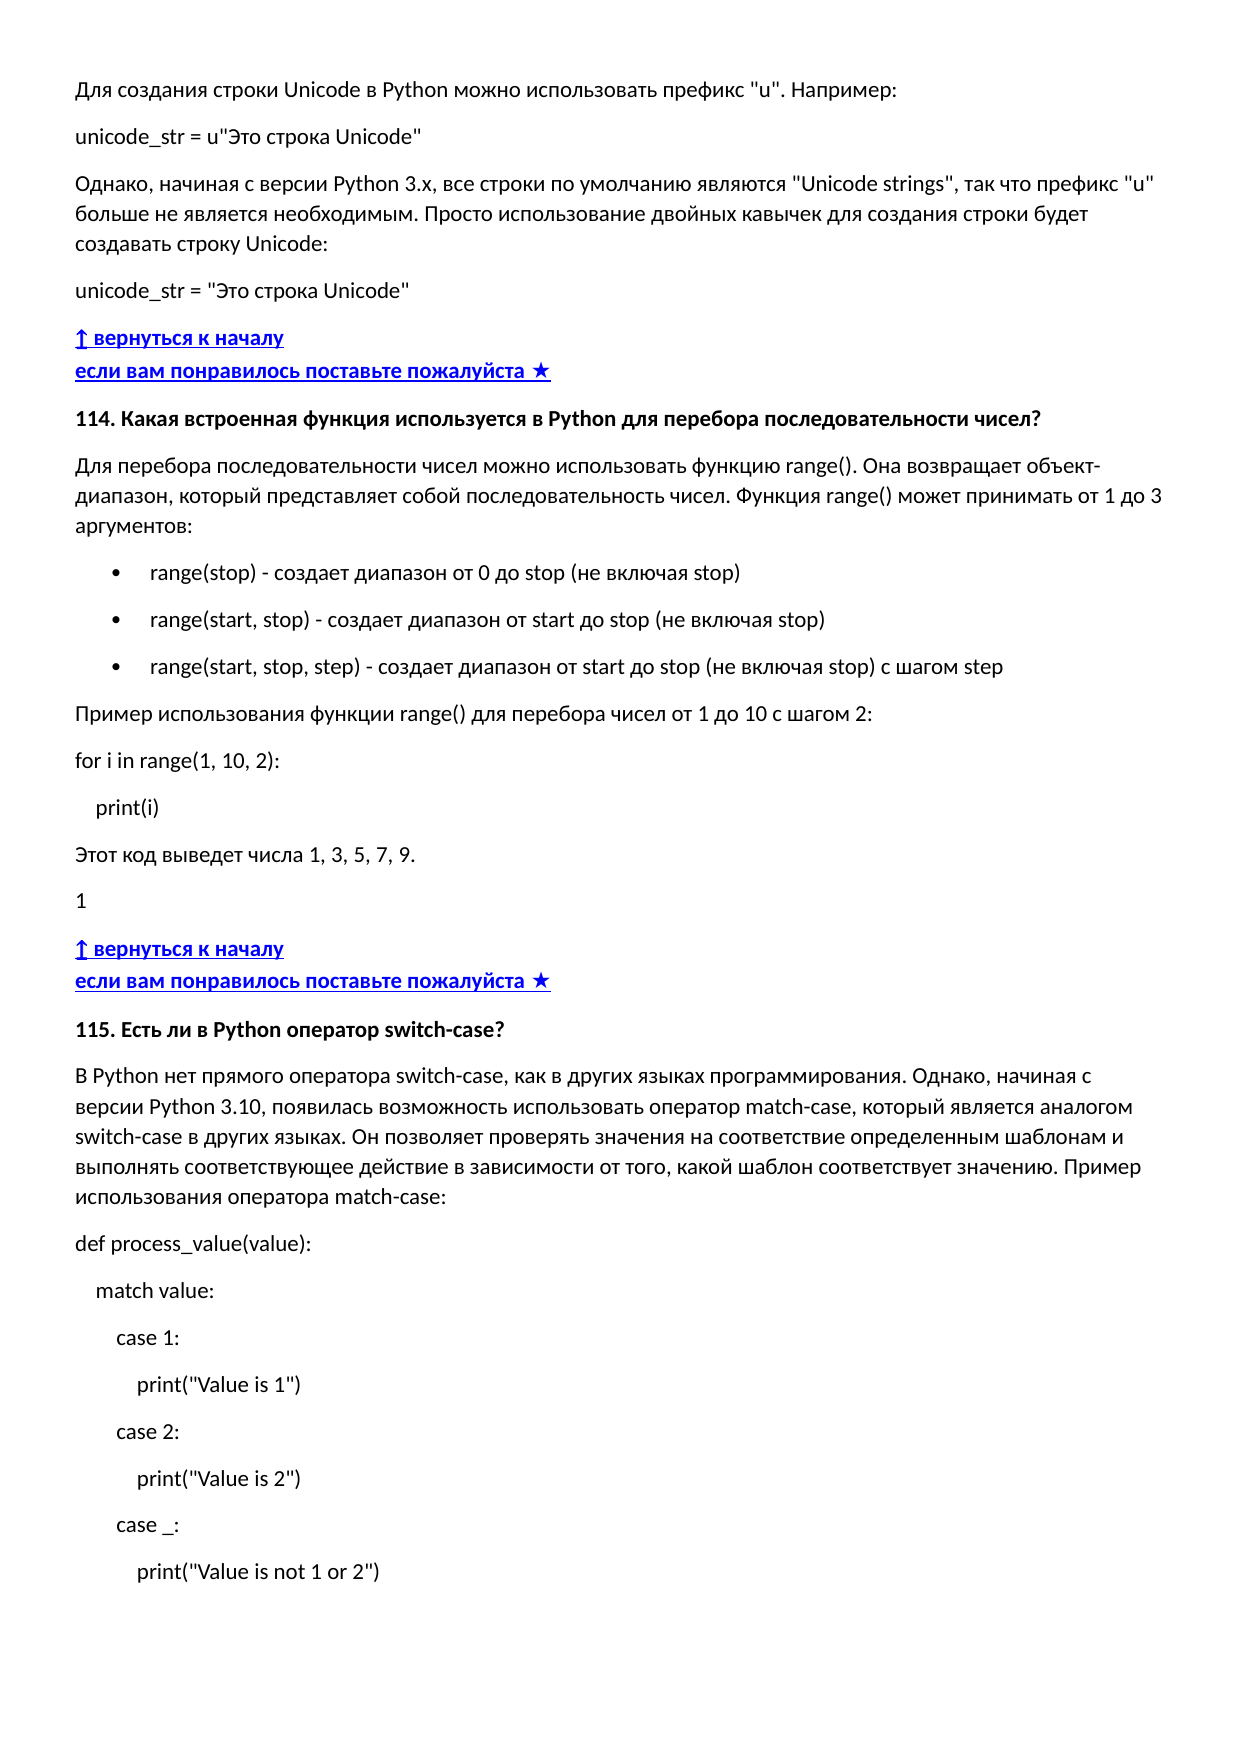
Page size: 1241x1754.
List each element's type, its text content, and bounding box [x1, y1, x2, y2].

text for i in range(1, 10, 2): [75, 746, 1165, 774]
list range(stop) - создает диапазон от 0 до stop (не включая stop) [112, 558, 1165, 586]
text Пример использования функции range() для перебора чисел от 1 до 10 с шагом 2: [75, 699, 1165, 727]
text ↥ вернуться к началу если вам понравилось поставьте пожалуйста ★ [75, 933, 1165, 996]
text case _: [75, 1511, 1165, 1539]
text match value: [75, 1276, 1165, 1304]
text unicode_str = u"Это строка Unicode" [75, 122, 1165, 150]
text print("Value is not 1 or 2") [75, 1557, 1165, 1586]
text ↥ вернуться к началу если вам понравилось поставьте пожалуйста ★ [75, 323, 1165, 385]
text print("Value is 1") [75, 1370, 1165, 1398]
list range(start, stop, step) - создает диапазон от start до stop (не включая stop) с шагом step [112, 652, 1165, 680]
text 1 [75, 887, 1165, 914]
text case 2: [75, 1417, 1165, 1445]
text Для создания строки Unicode в Python можно использовать префикс "u". Например: [75, 75, 1165, 103]
text 114. Какая встроенная функция используется в Python для перебора последовательности чисел? [75, 404, 1165, 432]
text 115. Есть ли в Python оператор switch-case? [75, 1015, 1165, 1043]
text print(i) [75, 793, 1165, 821]
text print("Value is 2") [75, 1464, 1165, 1492]
text Для перебора последовательности чисел можно использовать функцию range(). Она возвращает объект-диапазон, который представляет собой последовательность чисел. Функция range() может принимать от 1 до 3 аргументов: [75, 451, 1165, 539]
text unicode_str = "Это строка Unicode" [75, 276, 1165, 304]
text Однако, начиная с версии Python 3.x, все строки по умолчанию являются "Unicode strings", так что префикс "u" больше не является необходимым. Просто использование двойных кавычек для создания строки будет создавать строку Unicode: [75, 169, 1165, 257]
text case 1: [75, 1323, 1165, 1351]
text Этот код выведет числа 1, 3, 5, 7, 9. [75, 840, 1165, 868]
text В Python нет прямого оператора switch-case, как в других языках программирования. Однако, начиная с версии Python 3.10, появилась возможность использовать оператор match-case, который является аналогом switch-case в других языках. Он позволяет проверять значения на соответствие определенным шаблонам и выполнять соответствующее действие в зависимости от того, какой шаблон соответствует значению. Пример использования оператора match-case: [75, 1062, 1165, 1211]
text def process_value(value): [75, 1229, 1165, 1257]
list range(start, stop) - создает диапазон от start до stop (не включая stop) [112, 605, 1165, 633]
